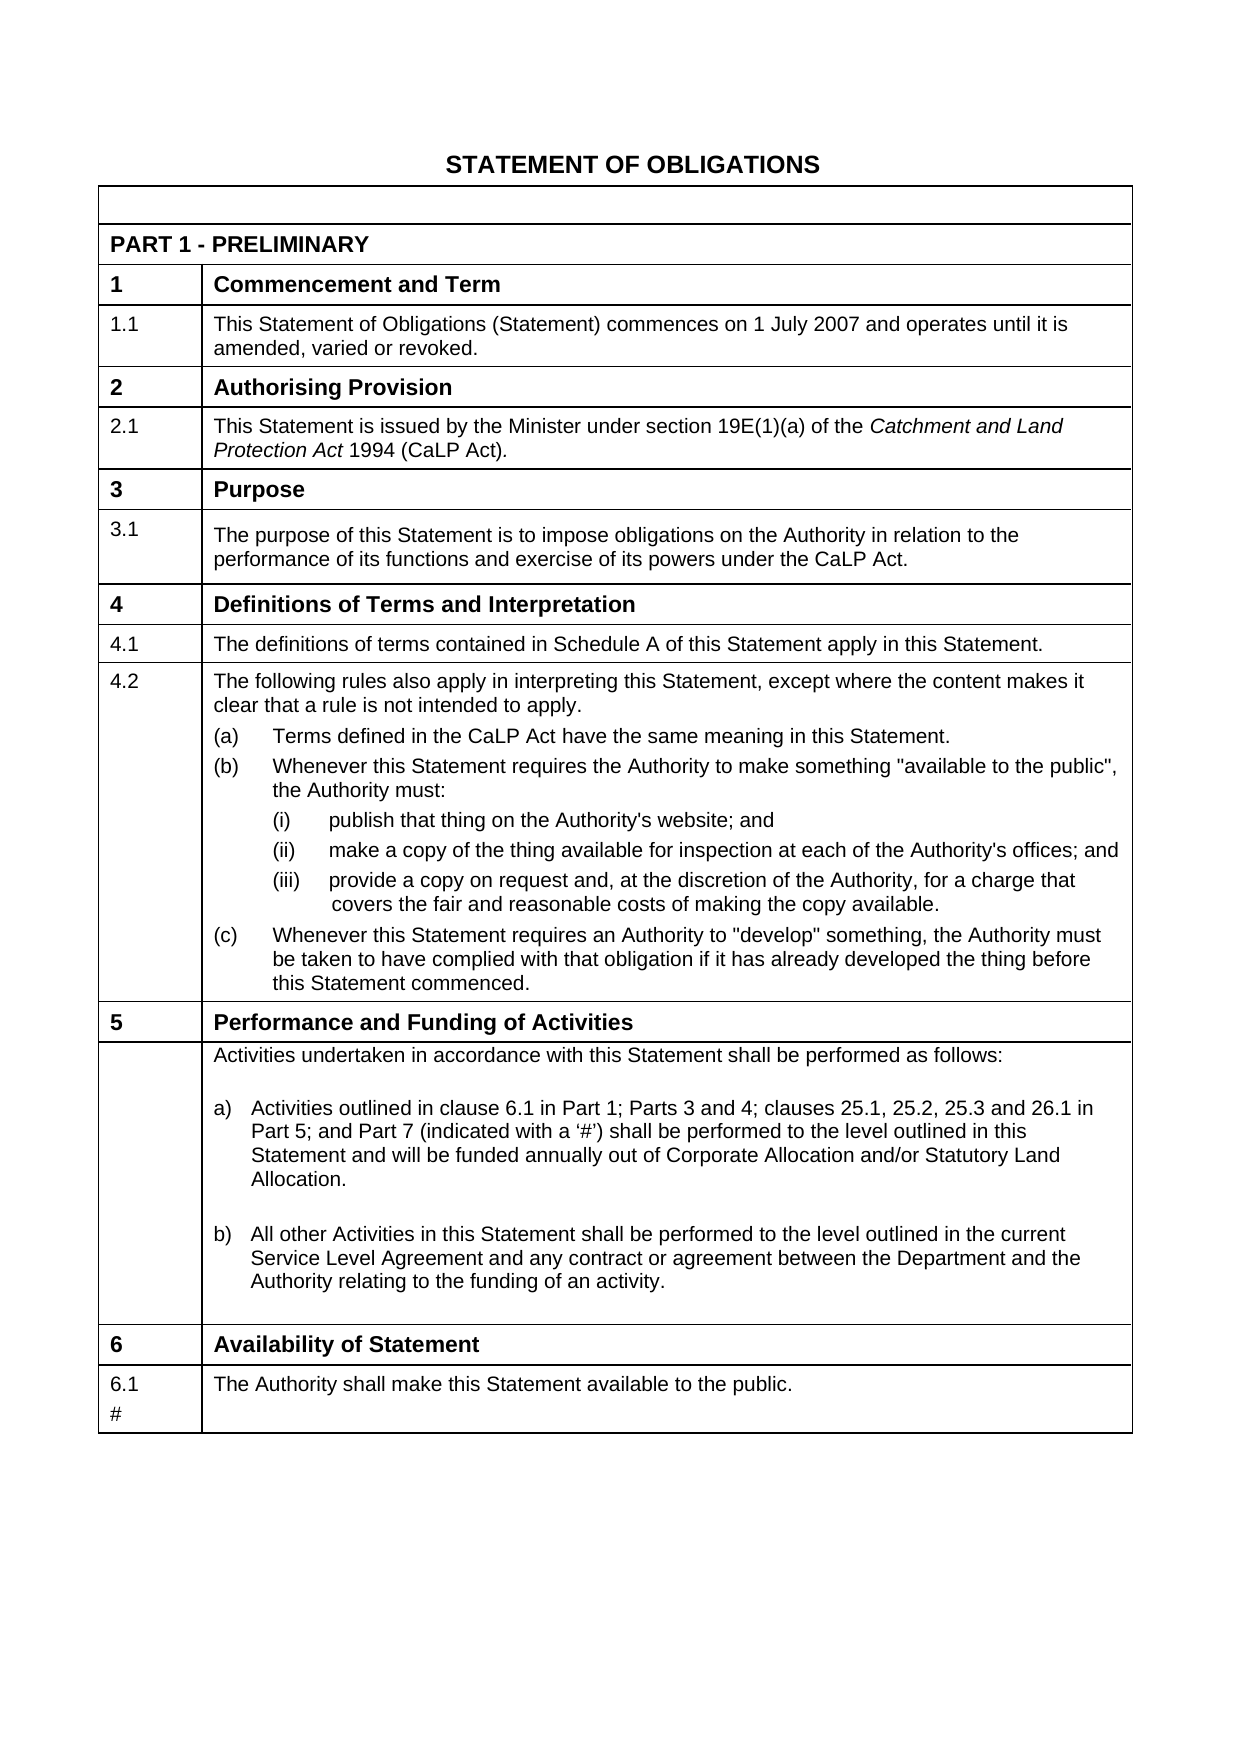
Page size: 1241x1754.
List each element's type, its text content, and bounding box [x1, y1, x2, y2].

table_cell The following rules also apply in interpreting this Statement, except where the content makes it clear that a rule is not intended to apply. Terms defined in the CaLP Act have the same meaning in this Statement. Whenever this Statement requires the Authority to make something "available to the public", the Authority must: publish that thing on the Authority's website; and make a copy of the thing available for inspection at each of the Authority's offices; and provide a copy on request and, at the discretion of the Authority, for a charge that covers the fair and reasonable costs of making the copy available. Whenever this Statement requires an Authority to "develop" something, the Authority must be taken to have complied with that obligation if it has already developed the thing before this Statement commenced. [203, 662, 1132, 1001]
table_cell 4 [99, 585, 201, 623]
table_cell 1 [99, 265, 201, 304]
table_cell 4.1 [99, 625, 201, 662]
table_cell 6.1 # [99, 1366, 201, 1432]
table_cell Authorising Provision [203, 366, 1132, 406]
table_cell This Statement is issued by the Minister under section 19E(1)(a) of the Catchment and Land Protection Act 1994 (CaLP Act). [203, 406, 1132, 468]
table_cell 6 [99, 1325, 201, 1364]
table_cell 1.1 [99, 306, 201, 366]
table_header [99, 187, 1132, 223]
table_cell 2.1 [99, 408, 201, 468]
table_cell Performance and Funding of Activities [203, 1001, 1132, 1041]
table_cell 3 [99, 470, 201, 509]
table_cell The definitions of terms contained in Schedule A of this Statement apply in this Statement. [203, 624, 1132, 662]
table_cell 5 [99, 1002, 201, 1041]
title STATEMENT OF OBLIGATIONS [187, 150, 1078, 179]
table_cell PART 1 - PRELIMINARY [99, 223, 1132, 263]
table_cell This Statement of Obligations (Statement) commences on 1 July 2007 and operates until it is amended, varied or revoked. [203, 304, 1132, 366]
table_cell 2 [99, 367, 201, 406]
table_cell The Authority shall make this Statement available to the public. [203, 1364, 1132, 1432]
table_cell Definitions of Terms and Interpretation [203, 583, 1132, 623]
table_cell Activities undertaken in accordance with this Statement shall be performed as follows: Activities outlined in clause 6.1 in Part 1; Parts 3 and 4; clauses 25.1, 25.2, 25.3 and 26.1 in Part 5; and Part 7 (indicated with a ‘#’) shall be performed to the level outlined in this Statement and will be funded annually out of Corporate Allocation and/or Statutory Land Allocation. All other Activities in this Statement shall be performed to the level outlined in the current Service Level Agreement and any contract or agreement between the Department and the Authority relating to the funding of an activity. [203, 1041, 1132, 1323]
table_cell [99, 1043, 201, 1323]
table_cell 3.1 [99, 510, 201, 583]
table_cell 4.2 [99, 663, 201, 1001]
table_cell Availability of Statement [203, 1324, 1132, 1364]
table_cell Purpose [203, 468, 1132, 509]
table_cell Commencement and Term [203, 264, 1132, 304]
table_cell The purpose of this Statement is to impose obligations on the Authority in relation to the performance of its functions and exercise of its powers under the CaLP Act. [203, 509, 1132, 583]
